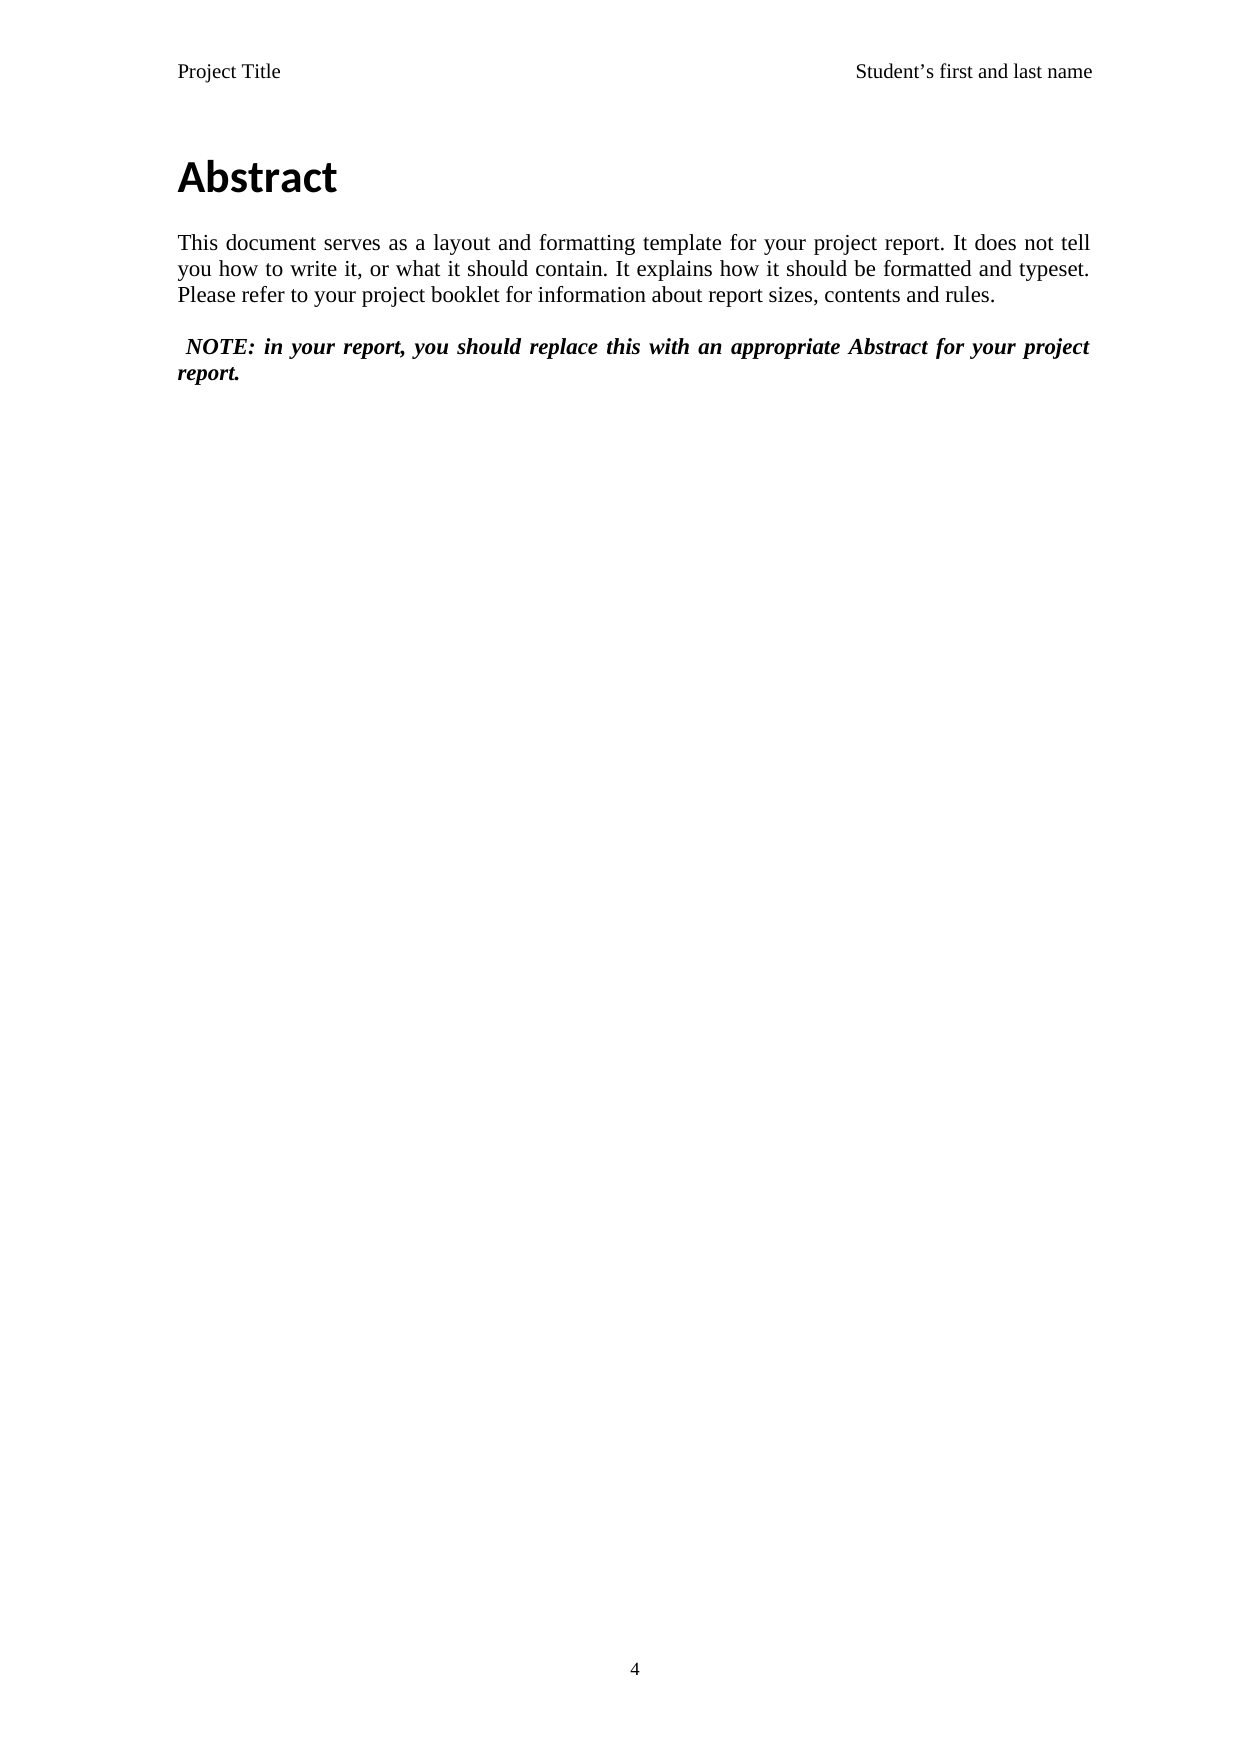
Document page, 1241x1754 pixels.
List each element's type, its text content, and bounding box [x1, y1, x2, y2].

text NOTE: in your report, you should replace this with an appropriate Abstract for your project report. [177, 333, 1092, 385]
subtitle Abstract [177, 148, 1092, 204]
text This document serves as a layout and formatting template for your project report. It does not tell you how to write it, or what it should contain. It explains how it should be formatted and typeset. Please refer to your project booklet for information about report sizes, contents and rules. [177, 229, 1092, 308]
